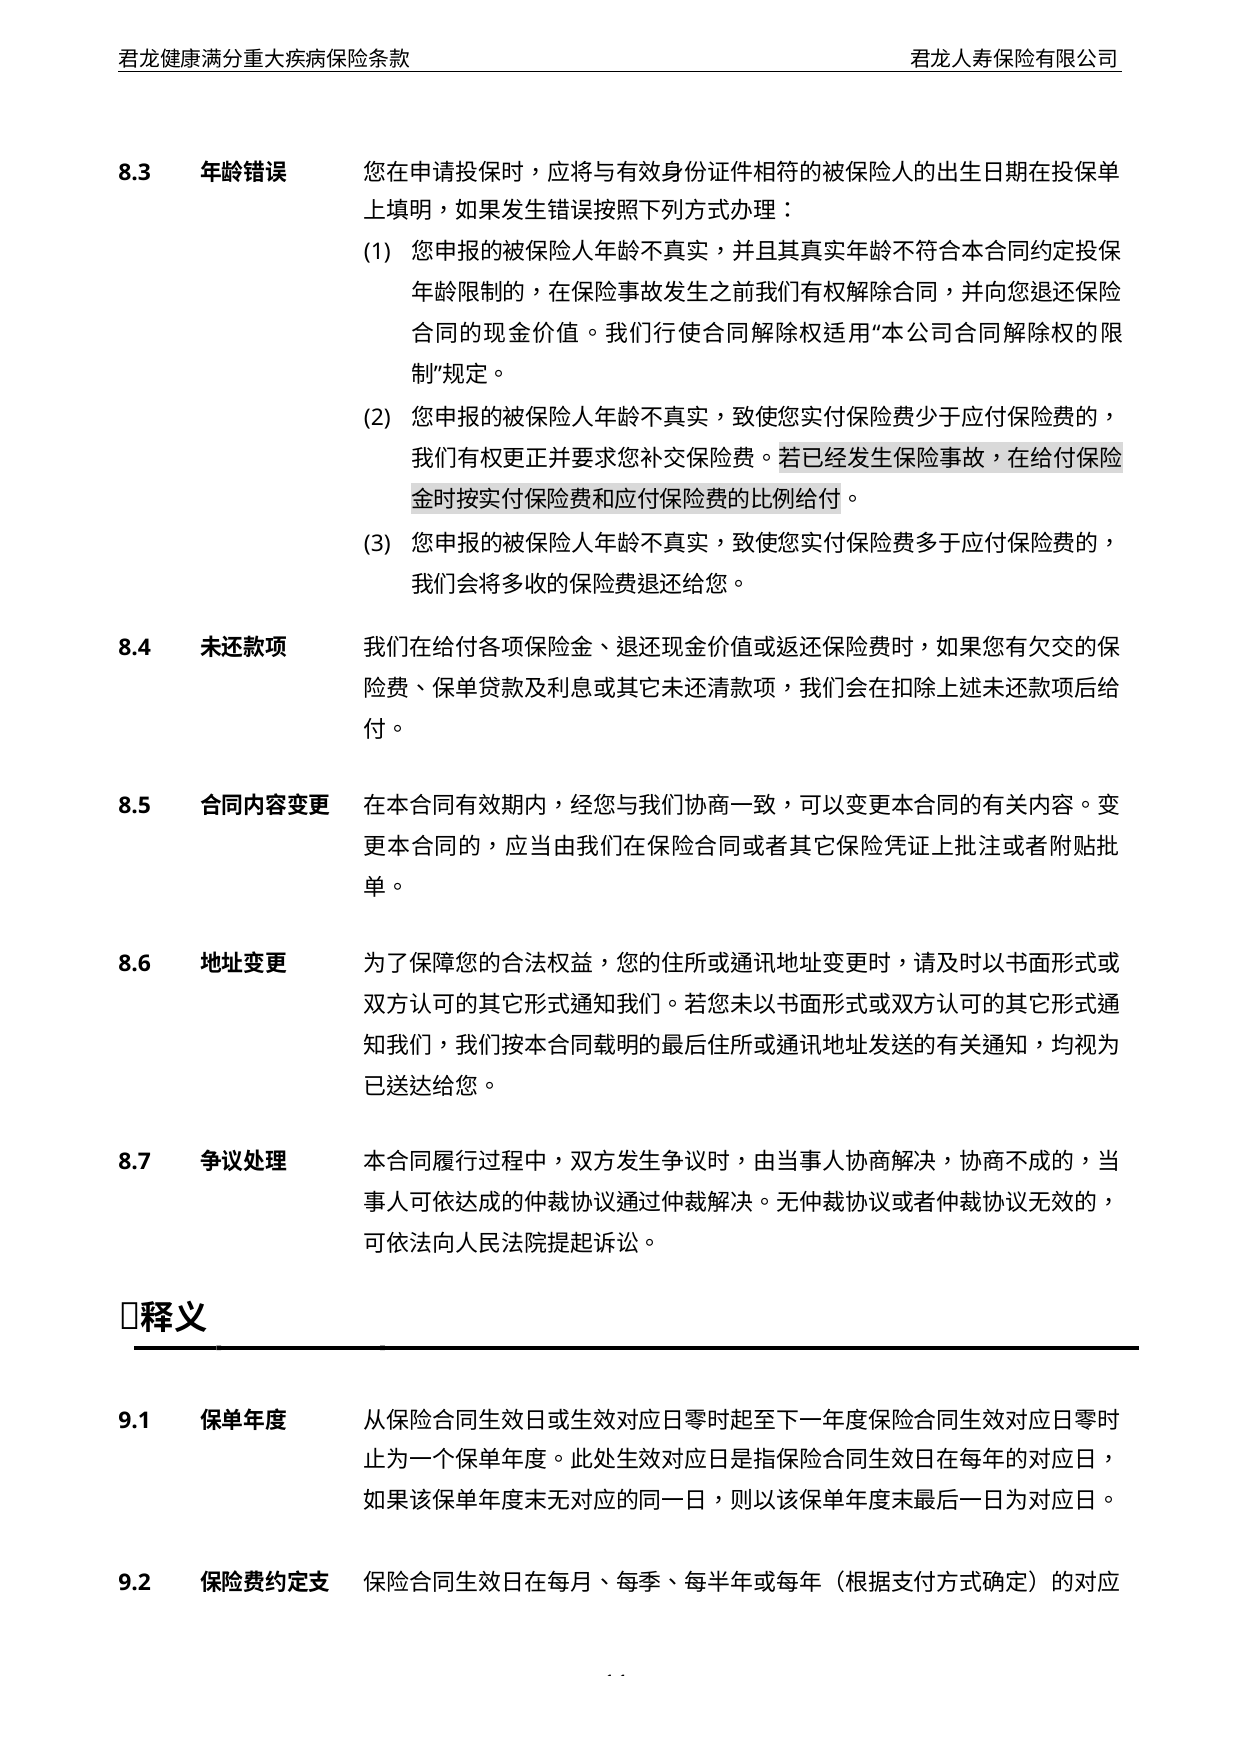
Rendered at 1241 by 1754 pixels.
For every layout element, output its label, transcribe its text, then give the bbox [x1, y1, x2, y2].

table_cell 在本合同有效期内，经您与我们协商一致，可以变更本合同的有关内容。变更本合同的，应当由我们在保险合同或者其它保险凭证上批注或者附贴批单。 [351, 767, 1144, 925]
table_cell 地址变更 [176, 925, 351, 1123]
table_cell 本合同履行过程中，双方发生争议时，由当事人协商解决，协商不成的，当事人可依达成的仲裁协议通过仲裁解决。无仲裁协议或者仲裁协议无效的， 可依法向人民法院提起诉讼。 [351, 1123, 1144, 1257]
table_header 从保险合同生效日或生效对应日零时起至下一年度保险合同生效对应日零时 止为一个保单年度。此处生效对应日是指保险合同生效日在每年的对应日， 如果该保单年度末无对应的同一日，则以该保单年度末最后一日为对应日。 [351, 1410, 1143, 1543]
table_cell 我们在给付各项保险金、退还现金价值或返还保险费时，如果您有欠交的保险费、保单贷款及利息或其它未还清款项，我们会在扣除上述未还款项后给付。 [351, 609, 1144, 767]
table_cell 保险合同生效日在每月、每季、每半年或每年（根据支付方式确定）的对应 [351, 1543, 1143, 1597]
table_cell 8.4 [97, 609, 176, 767]
table_cell 8.6 [97, 925, 176, 1123]
table_header 年龄错误 [176, 162, 351, 609]
table_cell 8.7 [97, 1123, 176, 1257]
text 释义 [118, 1289, 1155, 1340]
table_cell 合同内容变更 [176, 767, 351, 925]
table_header 9.1 [97, 1410, 176, 1543]
table_cell 未还款项 [176, 609, 351, 767]
table_cell 争议处理 [176, 1123, 351, 1257]
table_header 8.3 [97, 162, 176, 609]
table_cell 8.5 [97, 767, 176, 925]
table_header 您在申请投保时，应将与有效身份证件相符的被保险人的出生日期在投保单 上填明，如果发生错误按照下列方式办理： 您申报的被保险人年龄不真实，并且其真实年龄不符合本合同约定投保年龄限制的，在保险事故发生之前我们有权解除合同，并向您退还保险合同的现金价值。我们行使合同解除权适用“本公司合同解除权的限制”规定。 您申报的被保险人年龄不真实，致使您实付保险费少于应付保险费的， 我们有权更正并要求您补交保险费。若已经发生保险事故，在给付保险金时按实付保险费和应付保险费的比例给付。 您申报的被保险人年龄不真实，致使您实付保险费多于应付保险费的， 我们会将多收的保险费退还给您。 [351, 162, 1144, 609]
table_cell 9.2 [97, 1543, 176, 1597]
table_header 保单年度 [176, 1410, 351, 1543]
table_cell 为了保障您的合法权益，您的住所或通讯地址变更时，请及时以书面形式或双方认可的其它形式通知我们。若您未以书面形式或双方认可的其它形式通知我们，我们按本合同载明的最后住所或通讯地址发送的有关通知，均视为已送达给您。 [351, 925, 1144, 1123]
table_cell 保险费约定支 [176, 1543, 351, 1597]
